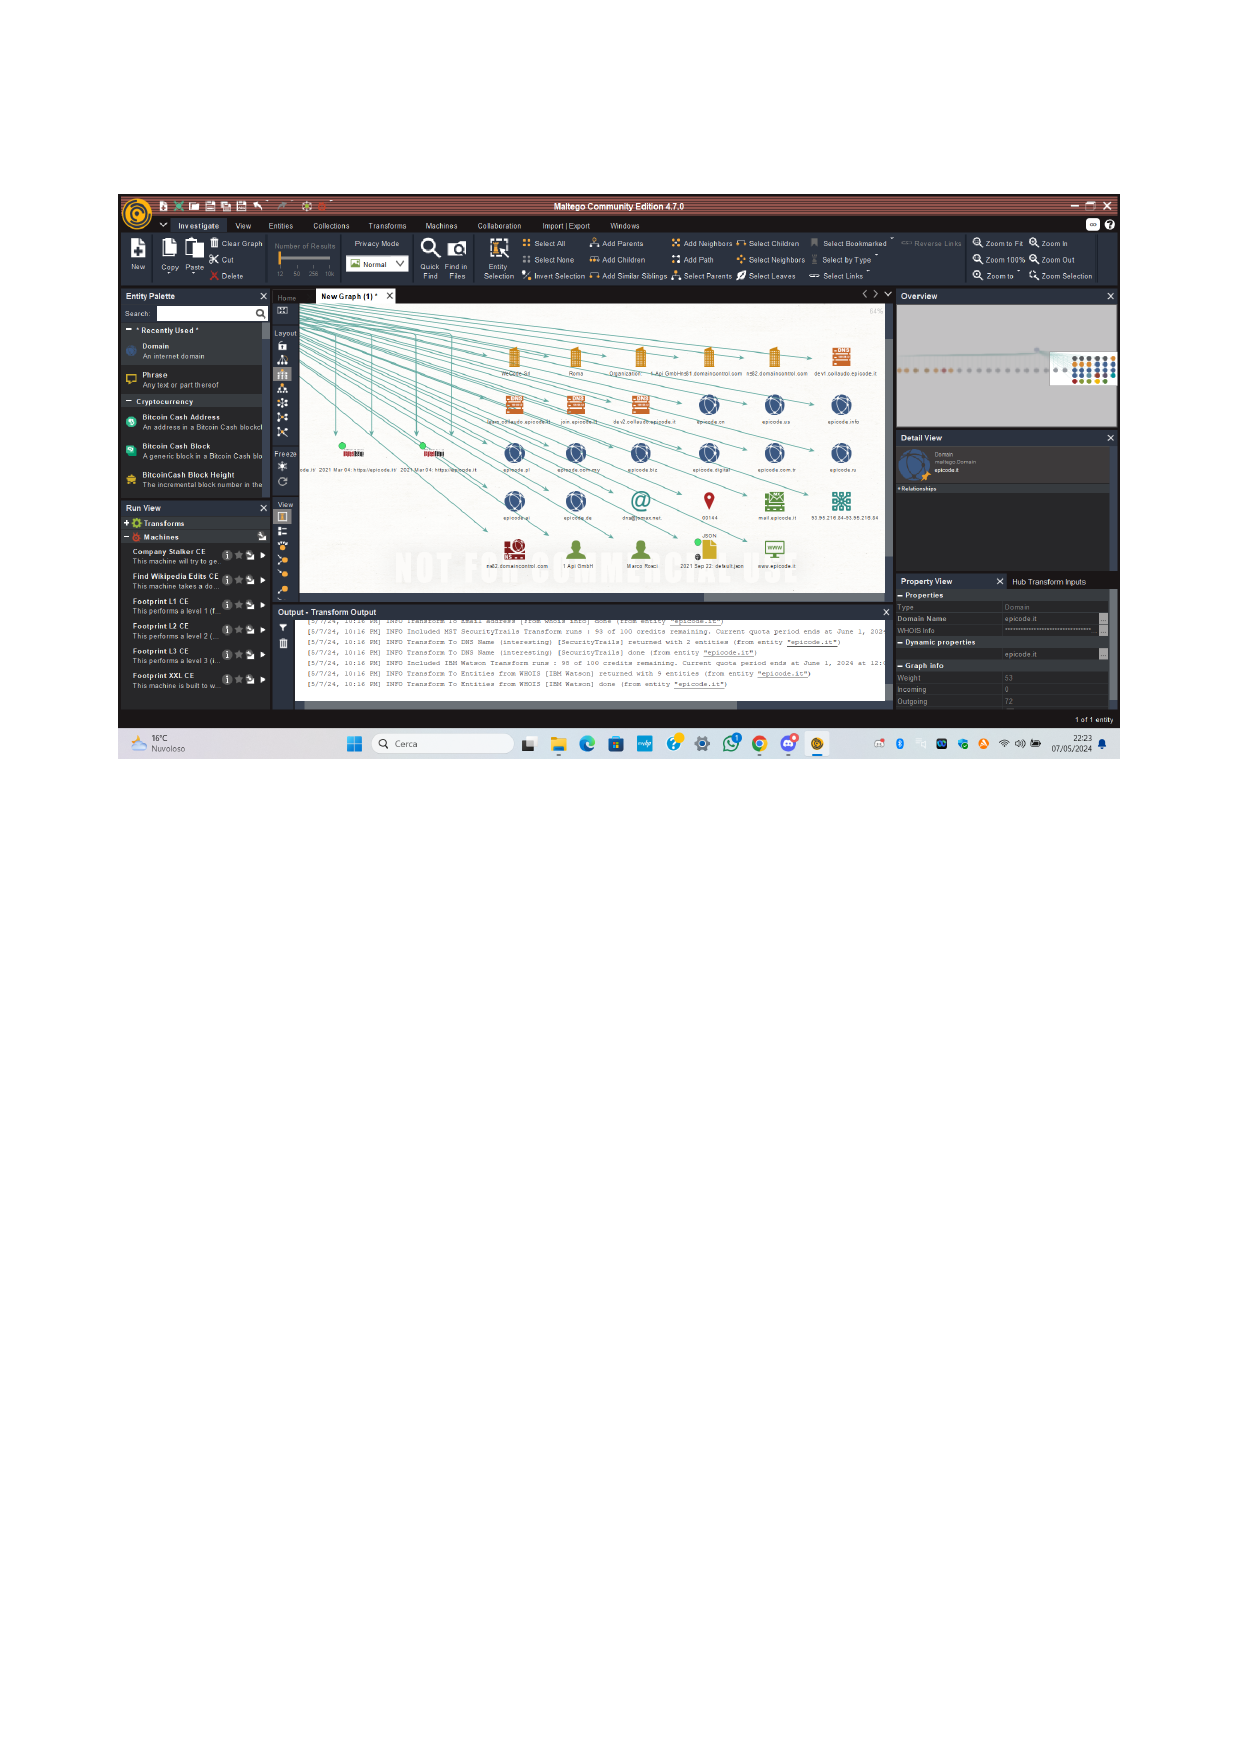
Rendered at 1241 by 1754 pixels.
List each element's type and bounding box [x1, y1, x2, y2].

picture [118, 194, 1120, 759]
